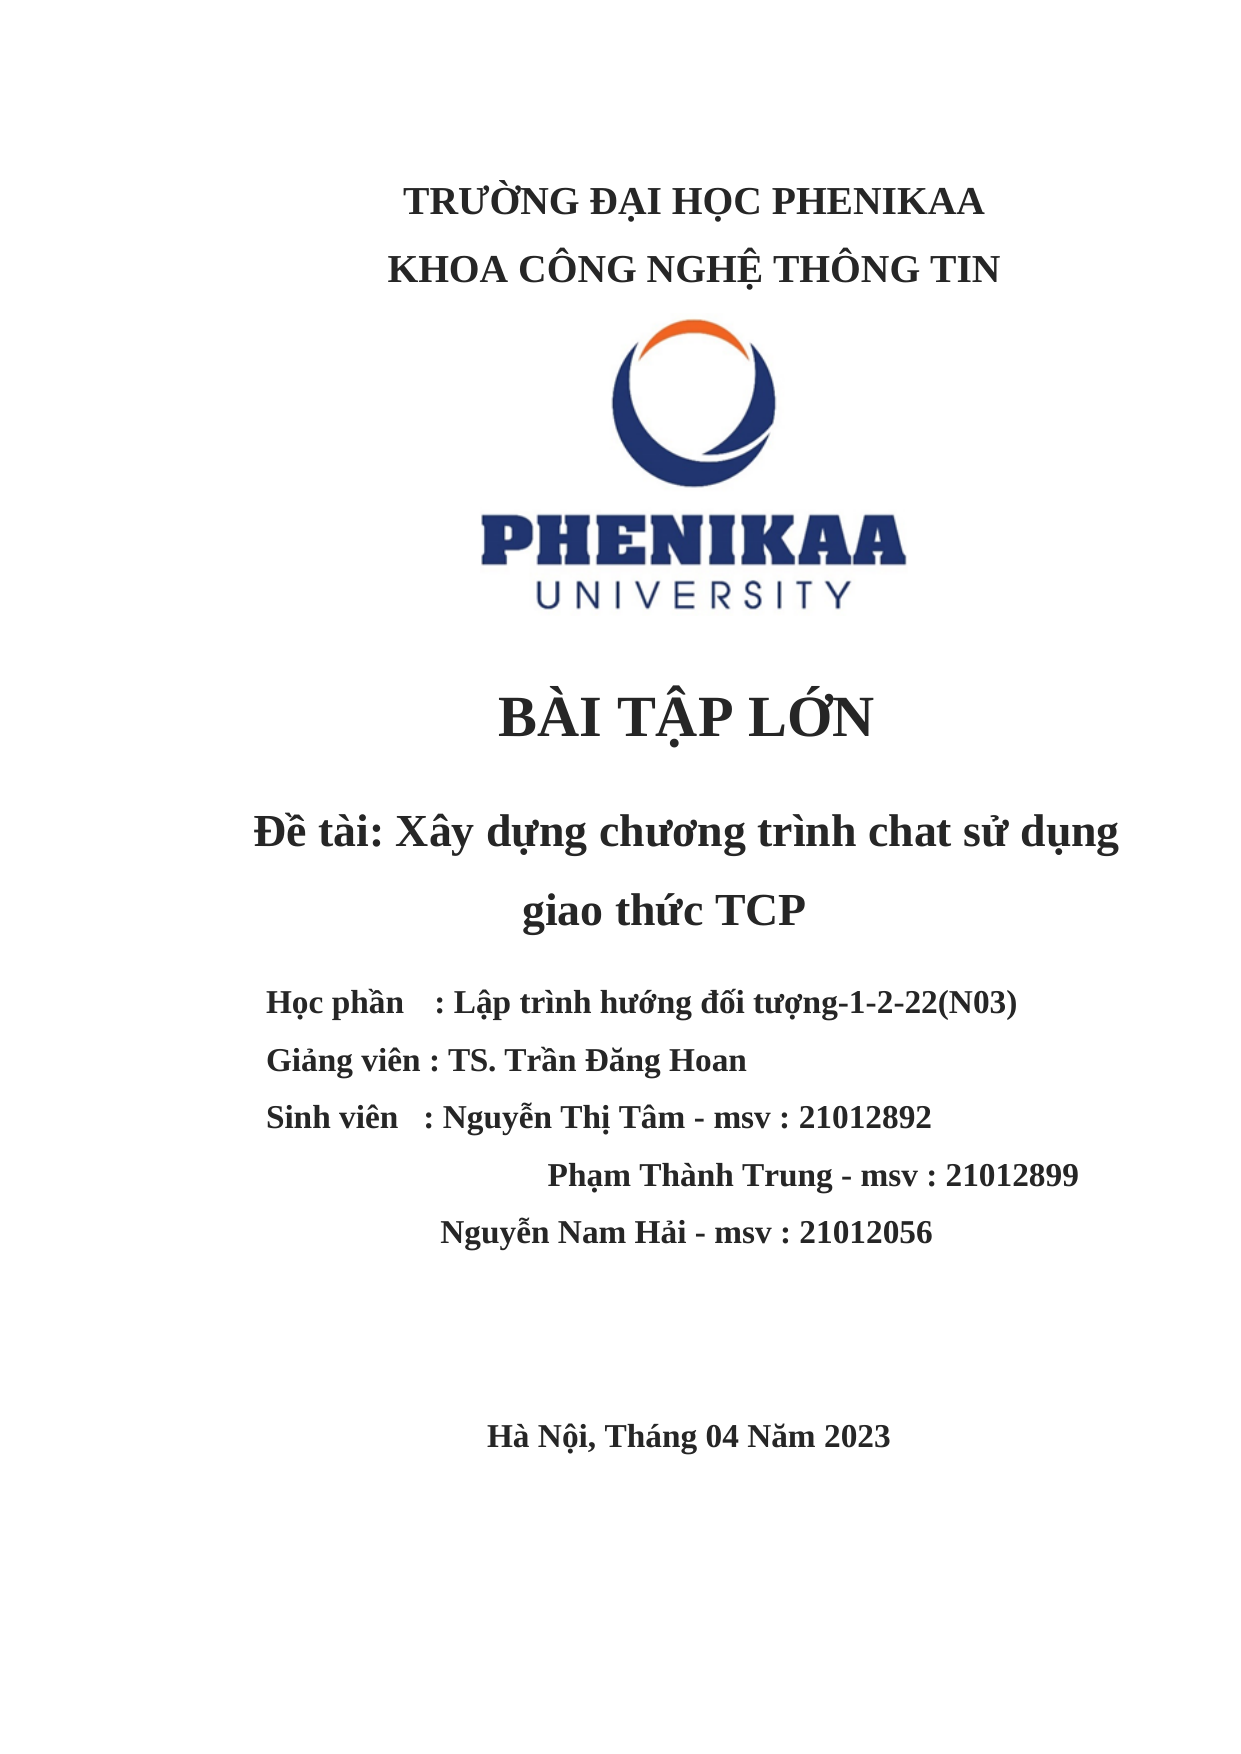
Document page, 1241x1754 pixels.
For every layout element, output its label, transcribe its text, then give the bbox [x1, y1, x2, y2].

text Hà Nội, Tháng 04 Năm 2023 [207, 1417, 1112, 1455]
text KHOA CÔNG NGHỆ THÔNG TIN [207, 245, 1122, 291]
text Giảng viên : TS. Trần Đăng Hoan [207, 1040, 1122, 1078]
text Sinh viên : Nguyễn Thị Tâm - msv : 21012892 [207, 1098, 1122, 1136]
title BÀI TẬP LỚN [207, 682, 1122, 749]
title Đề tài: Xây dựng chương trình chat sử dụng giao thức TCP [207, 804, 1122, 935]
picture [479, 313, 909, 616]
text Học phần : Lập trình hướng đối tượng-1-2-22(N03) [207, 983, 1122, 1021]
text Phạm Thành Trung - msv : 21012899 [207, 1155, 1122, 1193]
text Nguyễn Nam Hải - msv : 21012056 [207, 1213, 1122, 1251]
text TRƯỜNG ĐẠI HỌC PHENIKAA [207, 177, 1122, 223]
